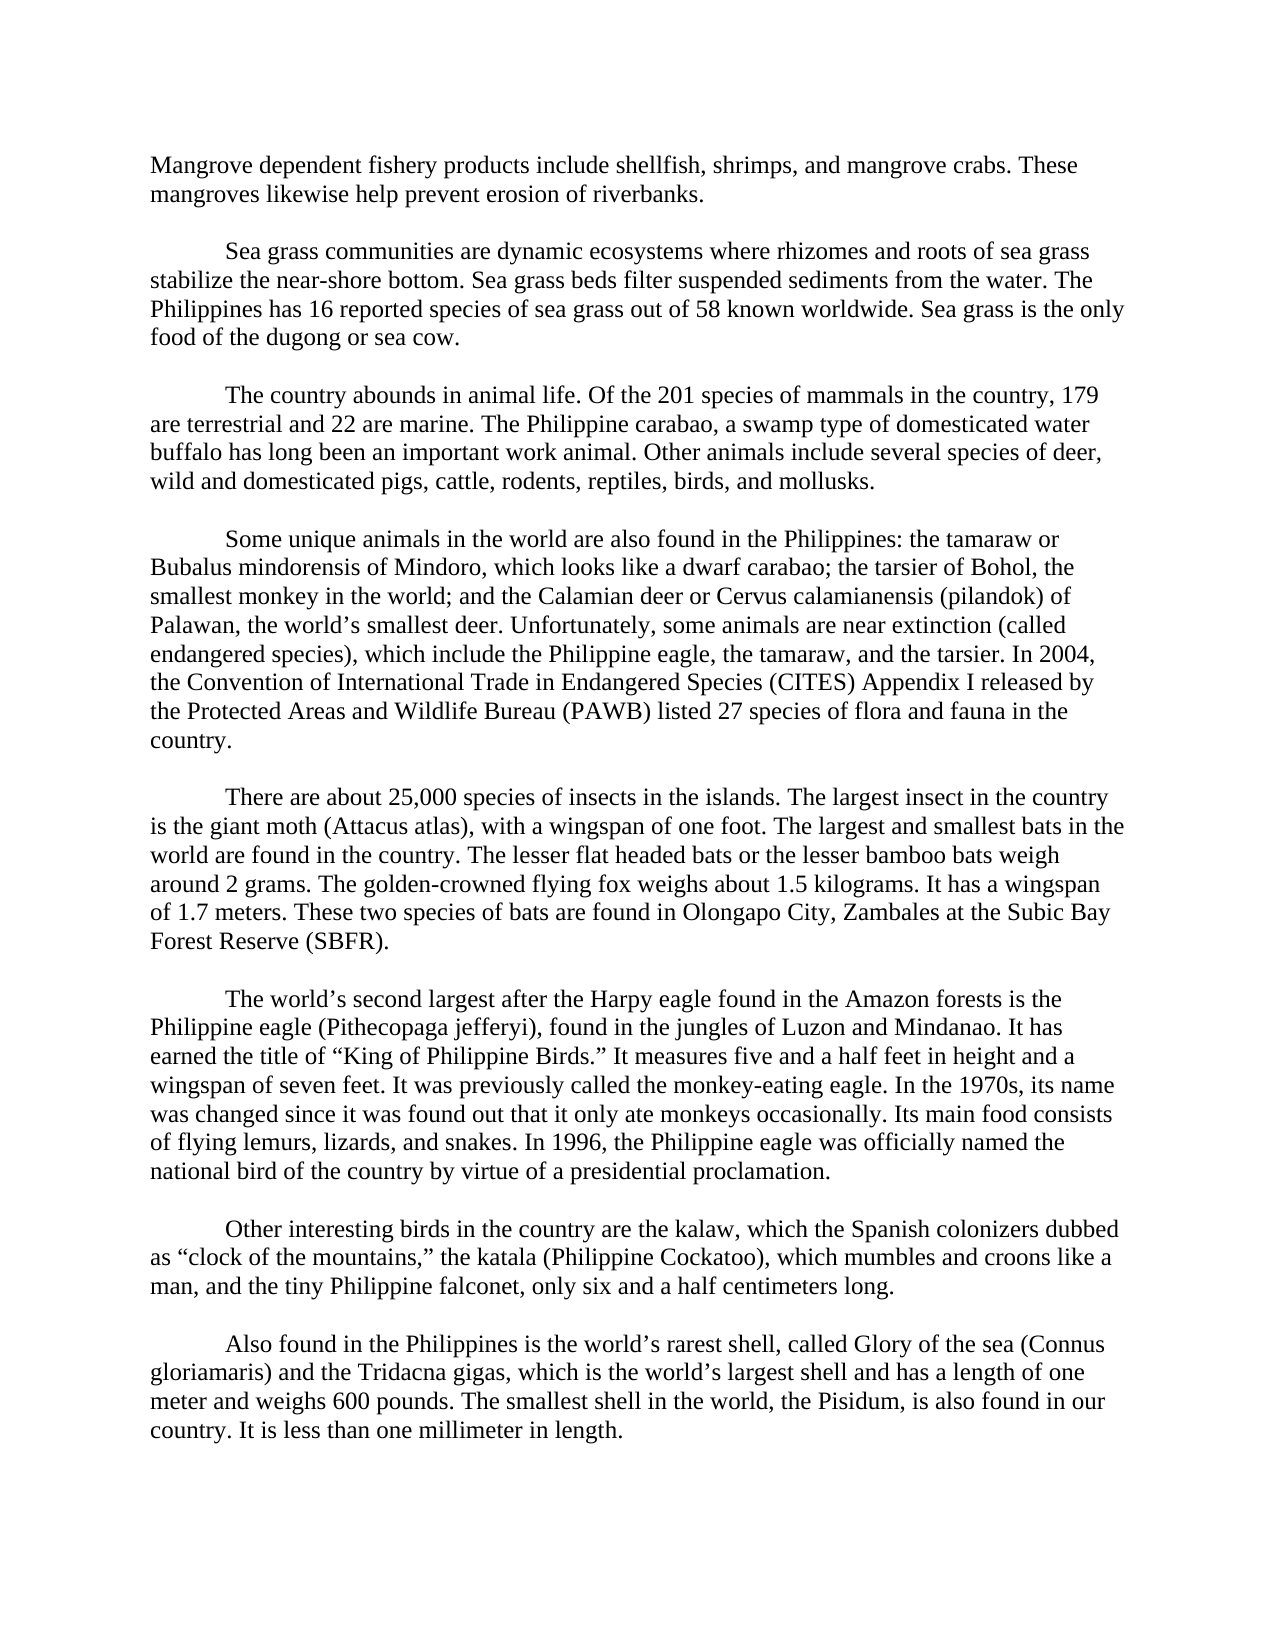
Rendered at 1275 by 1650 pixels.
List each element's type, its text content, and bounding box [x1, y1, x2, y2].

text Other interesting birds in the country are the kalaw, which the Spanish colonizers dubbed as “clock of the mountains,” the katala (Philippine Cockatoo), which mumbles and croons like a man, and the tiny Philippine falconet, only six and a half centimeters long. [150, 1214, 1125, 1300]
text There are about 25,000 species of insects in the islands. The largest insect in the country is the giant moth (Attacus atlas), with a wingspan of one foot. The largest and smallest bats in the world are found in the country. The lesser flat headed bats or the lesser bamboo bats weigh around 2 grams. The golden-crowned flying fox weighs about 1.5 kilograms. It has a wingspan of 1.7 meters. These two species of bats are found in Olongapo City, Zambales at the Subic Bay Forest Reserve (SBFR). [150, 782, 1125, 955]
text The world’s second largest after the Harpy eagle found in the Amazon forests is the Philippine eagle (Pithecopaga jefferyi), found in the jungles of Luzon and Mindanao. It has earned the title of “King of Philippine Birds.” It measures five and a half feet in height and a wingspan of seven feet. It was previously called the monkey-eating eagle. In the 1970s, its name was changed since it was found out that it only ate monkeys occasionally. Its main food consists of flying lemurs, lizards, and snakes. In 1996, the Philippine eagle was officially named the national bird of the country by virtue of a presidential proclamation. [150, 984, 1125, 1185]
text Also found in the Philippines is the world’s rarest shell, called Glory of the sea (Connus gloriamaris) and the Tridacna gigas, which is the world’s largest shell and has a length of one meter and weighs 600 pounds. The smallest shell in the world, the Pisidum, is also found in our country. It is less than one millimeter in length. [150, 1329, 1125, 1444]
text Some unique animals in the world are also found in the Philippines: the tamaraw or Bubalus mindorensis of Mindoro, which looks like a dwarf carabao; the tarsier of Bohol, the smallest monkey in the world; and the Calamian deer or Cervus calamianensis (pilandok) of Palawan, the world’s smallest deer. Unfortunately, some animals are near extinction (called endangered species), which include the Philippine eagle, the tamaraw, and the tarsier. In 2004, the Convention of International Trade in Endangered Species (CITES) Appendix I released by the Protected Areas and Wildlife Bureau (PAWB) listed 27 species of flora and fauna in the country. [150, 524, 1125, 754]
text Sea grass communities are dynamic ecosystems where rhizomes and roots of sea grass stabilize the near-shore bottom. Sea grass beds filter suspended sediments from the water. The Philippines has 16 reported species of sea grass out of 58 known worldwide. Sea grass is the only food of the dugong or sea cow. [150, 236, 1125, 351]
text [150, 150, 1125, 207]
text The country abounds in animal life. Of the 201 species of mammals in the country, 179 are terrestrial and 22 are marine. The Philippine carabao, a swamp type of domesticated water buffalo has long been an important work animal. Other animals include several species of deer, wild and domesticated pigs, cattle, rodents, reptiles, birds, and mollusks. [150, 380, 1125, 495]
